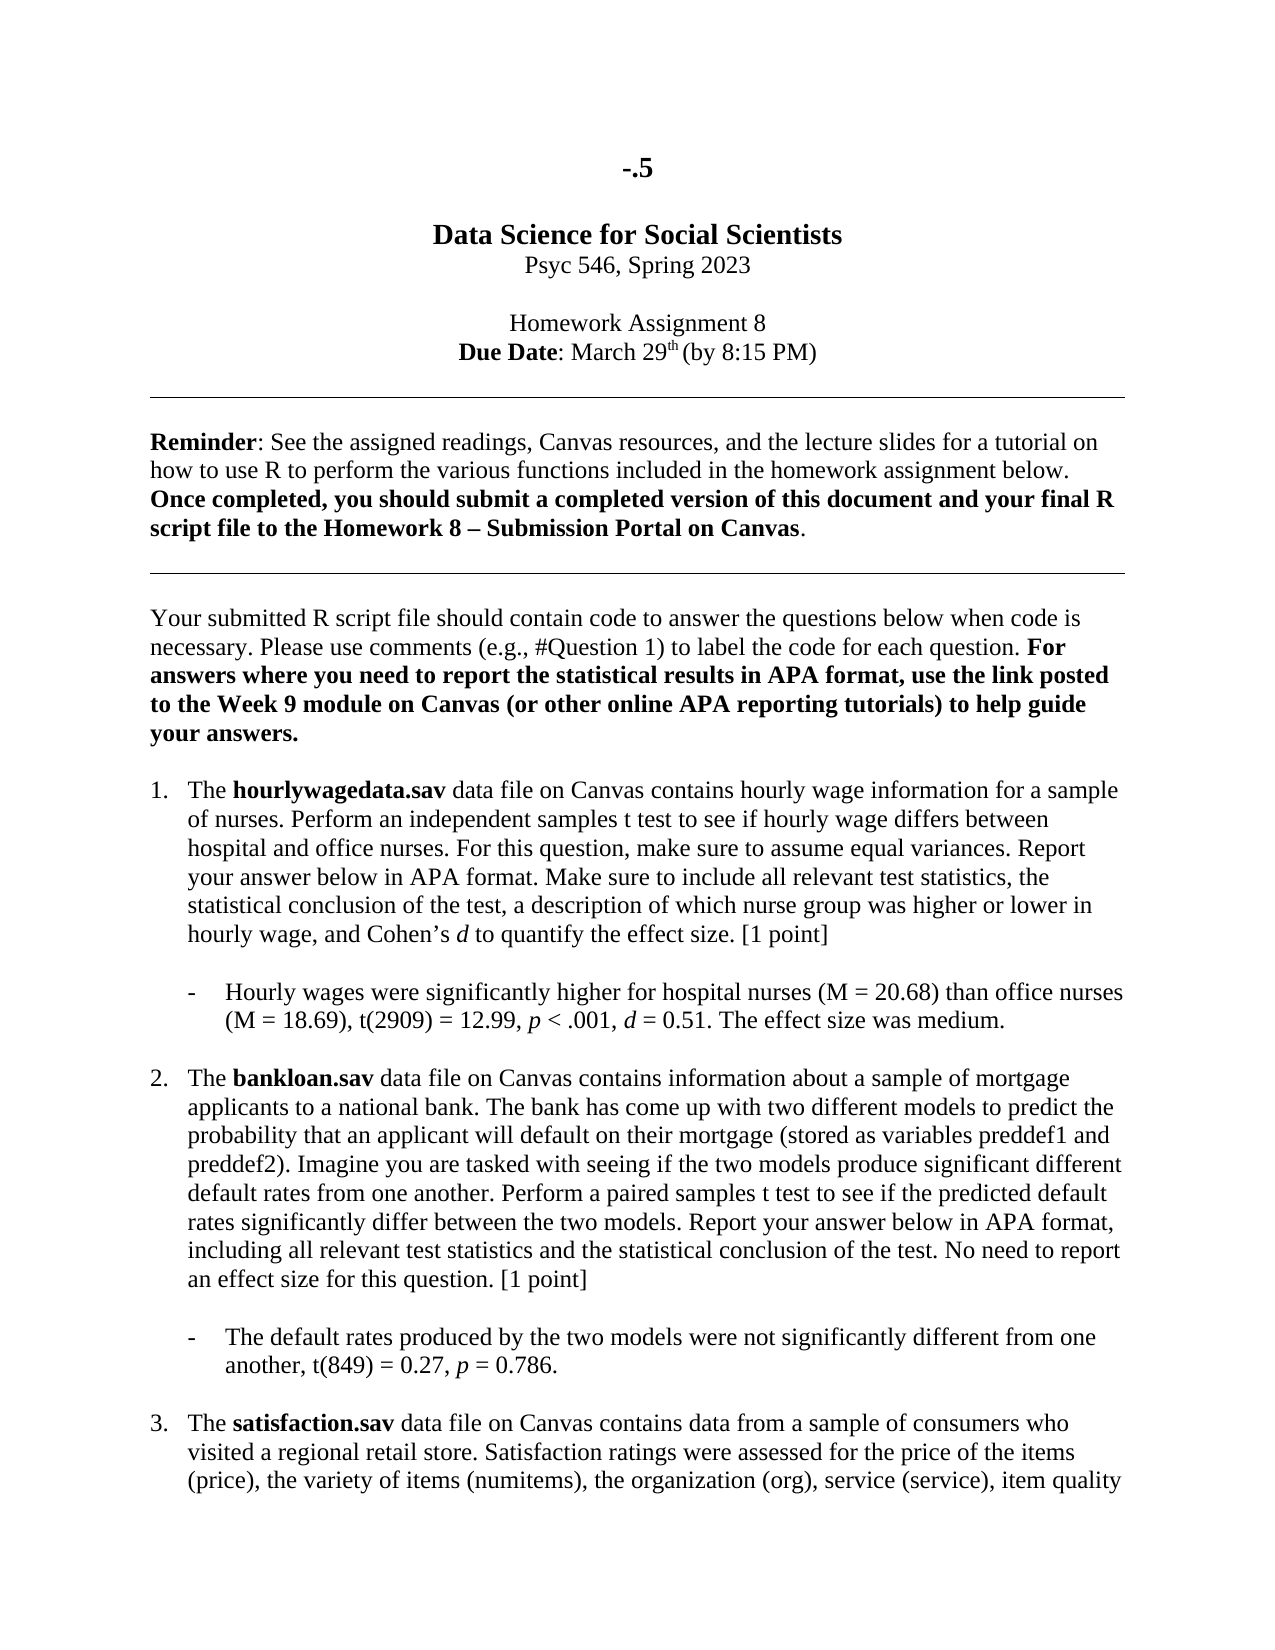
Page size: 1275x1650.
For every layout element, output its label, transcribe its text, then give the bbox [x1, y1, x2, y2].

text -.5 [150, 150, 1125, 183]
text Data Science for Social Scientists [150, 217, 1125, 251]
text Reminder: See the assigned readings, Canvas resources, and the lecture slides for a tutorial on how to use R to perform the various functions included in the homework assignment below. Once completed, you should submit a completed version of this document and your final R script file to the Homework 8 – Submission Portal on Canvas. [150, 427, 1125, 542]
text Due Date: March 29th (by 8:15 PM) [150, 337, 1125, 366]
list The hourlywagedata.sav data file on Canvas contains hourly wage information for a sample of nurses. Perform an independent samples t test to see if hourly wage differs between hospital and office nurses. For this question, make sure to assume equal variances. Report your answer below in APA format. Make sure to include all relevant test statistics, the statistical conclusion of the test, a description of which nurse group was higher or lower in hourly wage, and Cohen’s d to quantify the effect size. [1 point] [150, 775, 1125, 948]
list Your submitted R script file should contain code to answer the questions below when code is necessary. Please use comments (e.g., #Question 1) to label the code for each question. For answers where you need to report the statistical results in APA format, use the link posted to the Week 9 module on Canvas (or other online APA reporting tutorials) to help guide your answers. [150, 603, 1125, 747]
text Psyc 546, Spring 2023 [150, 251, 1125, 279]
list The bankloan.sav data file on Canvas contains information about a sample of mortgage applicants to a national bank. The bank has come up with two different models to predict the probability that an applicant will default on their mortgage (stored as variables preddef1 and preddef2). Imagine you are tasked with seeing if the two models produce significant different default rates from one another. Perform a paired samples t test to see if the predicted default rates significantly differ between the two models. Report your answer below in APA format, including all relevant test statistics and the statistical conclusion of the test. No need to report an effect size for this question. [1 point] [150, 1063, 1125, 1293]
list Hourly wages were significantly higher for hospital nurses (M = 20.68) than office nurses (M = 18.69), t(2909) = 12.99, p < .001, d = 0.51. The effect size was medium. [187, 977, 1125, 1034]
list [150, 1408, 1125, 1494]
text Homework Assignment 8 [150, 308, 1125, 337]
list The default rates produced by the two models were not significantly different from one another, t(849) = 0.27, p = 0.786. [187, 1322, 1125, 1379]
